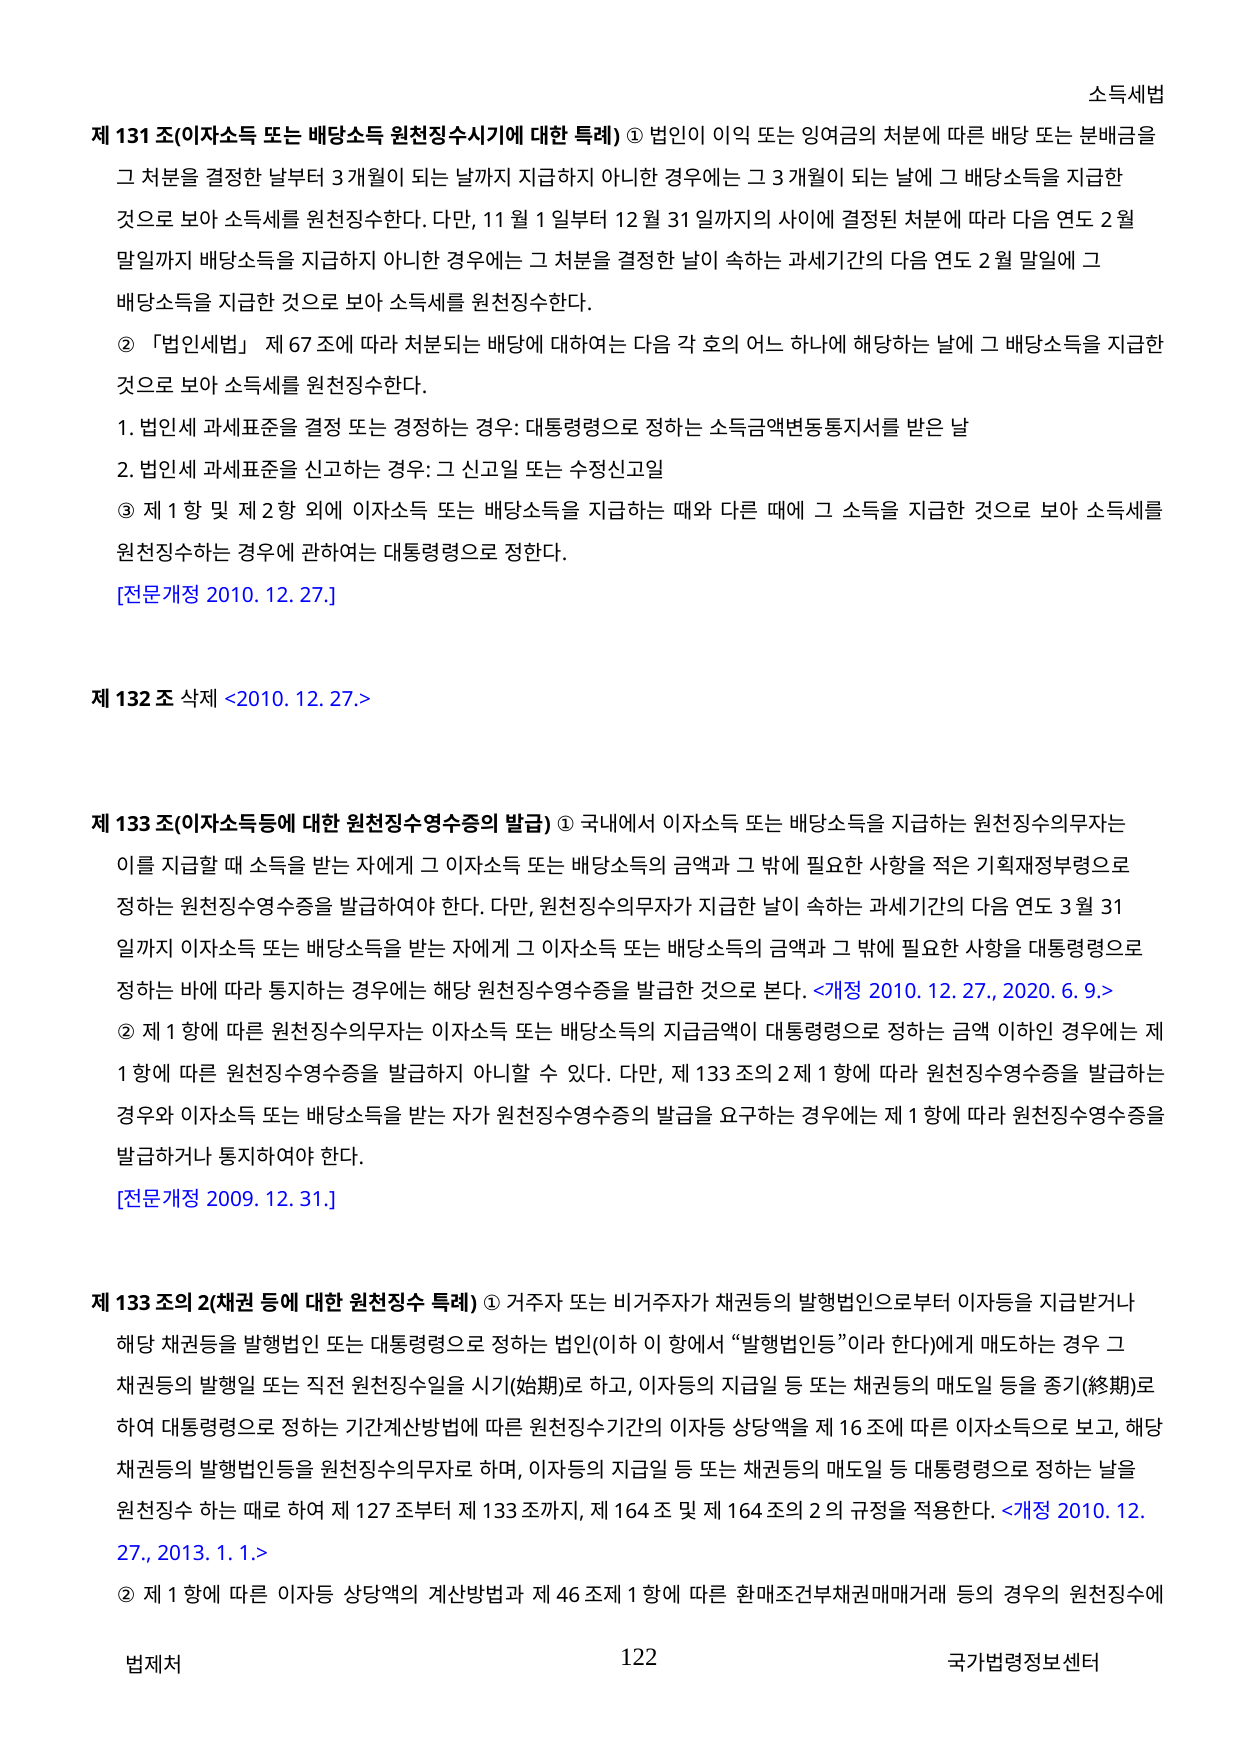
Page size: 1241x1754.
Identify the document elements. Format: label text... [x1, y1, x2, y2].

text 제132조 삭제 <2010. 12. 27.> [92, 671, 1165, 712]
text 제131조(이자소득 또는 배당소득 원천징수시기에 대한 특례) ① 법인이 이익 또는 잉여금의 처분에 따른 배당 또는 분배금을 그 처분을 결정한 날부터 3개월이 되는 날까지 지급하지 아니한 경우에는 그 3개월이 되는 날에 그 배당소득을 지급한 것으로 보아 소득세를 원천징수한다. 다만, 11월 1일부터 12월 31일까지의 사이에 결정된 처분에 따라 다음 연도 2월 말일까지 배당소득을 지급하지 아니한 경우에는 그 처분을 결정한 날이 속하는 과세기간의 다음 연도 2월 말일에 그 배당소득을 지급한 것으로 보아 소득세를 원천징수한다. [92, 108, 1165, 317]
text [117, 1567, 1165, 1608]
text 제133조의2(채권 등에 대한 원천징수 특례) ① 거주자 또는 비거주자가 채권등의 발행법인으로부터 이자등을 지급받거나 해당 채권등을 발행법인 또는 대통령령으로 정하는 법인(이하 이 항에서 “발행법인등”이라 한다)에게 매도하는 경우 그 채권등의 발행일 또는 직전 원천징수일을 시기(始期)로 하고, 이자등의 지급일 등 또는 채권등의 매도일 등을 종기(終期)로 하여 대통령령으로 정하는 기간계산방법에 따른 원천징수기간의 이자등 상당액을 제16조에 따른 이자소득으로 보고, 해당 채권등의 발행법인등을 원천징수의무자로 하며, 이자등의 지급일 등 또는 채권등의 매도일 등 대통령령으로 정하는 날을 원천징수 하는 때로 하여 제127조부터 제133조까지, 제164조 및 제164조의2의 규정을 적용한다. <개정 2010. 12. 27., 2013. 1. 1.> [92, 1275, 1165, 1567]
text 1. 법인세 과세표준을 결정 또는 경정하는 경우: 대통령령으로 정하는 소득금액변동통지서를 받은 날 [117, 400, 1165, 442]
text 제133조(이자소득등에 대한 원천징수영수증의 발급) ① 국내에서 이자소득 또는 배당소득을 지급하는 원천징수의무자는 이를 지급할 때 소득을 받는 자에게 그 이자소득 또는 배당소득의 금액과 그 밖에 필요한 사항을 적은 기획재정부령으로 정하는 원천징수영수증을 발급하여야 한다. 다만, 원천징수의무자가 지급한 날이 속하는 과세기간의 다음 연도 3월 31일까지 이자소득 또는 배당소득을 받는 자에게 그 이자소득 또는 배당소득의 금액과 그 밖에 필요한 사항을 대통령령으로 정하는 바에 따라 통지하는 경우에는 해당 원천징수영수증을 발급한 것으로 본다. <개정 2010. 12. 27., 2020. 6. 9.> [92, 796, 1165, 1004]
text [전문개정 2010. 12. 27.] [117, 567, 1165, 608]
text 2. 법인세 과세표준을 신고하는 경우: 그 신고일 또는 수정신고일 [117, 442, 1165, 483]
text ③ 제1항 및 제2항 외에 이자소득 또는 배당소득을 지급하는 때와 다른 때에 그 소득을 지급한 것으로 보아 소득세를 원천징수하는 경우에 관하여는 대통령령으로 정한다. [117, 483, 1165, 567]
text [전문개정 2009. 12. 31.] [117, 1171, 1165, 1212]
text ② 「법인세법」 제67조에 따라 처분되는 배당에 대하여는 다음 각 호의 어느 하나에 해당하는 날에 그 배당소득을 지급한 것으로 보아 소득세를 원천징수한다. [117, 317, 1165, 400]
text ② 제1항에 따른 원천징수의무자는 이자소득 또는 배당소득의 지급금액이 대통령령으로 정하는 금액 이하인 경우에는 제1항에 따른 원천징수영수증을 발급하지 아니할 수 있다. 다만, 제133조의2제1항에 따라 원천징수영수증을 발급하는 경우와 이자소득 또는 배당소득을 받는 자가 원천징수영수증의 발급을 요구하는 경우에는 제1항에 따라 원천징수영수증을 발급하거나 통지하여야 한다. [117, 1004, 1165, 1171]
